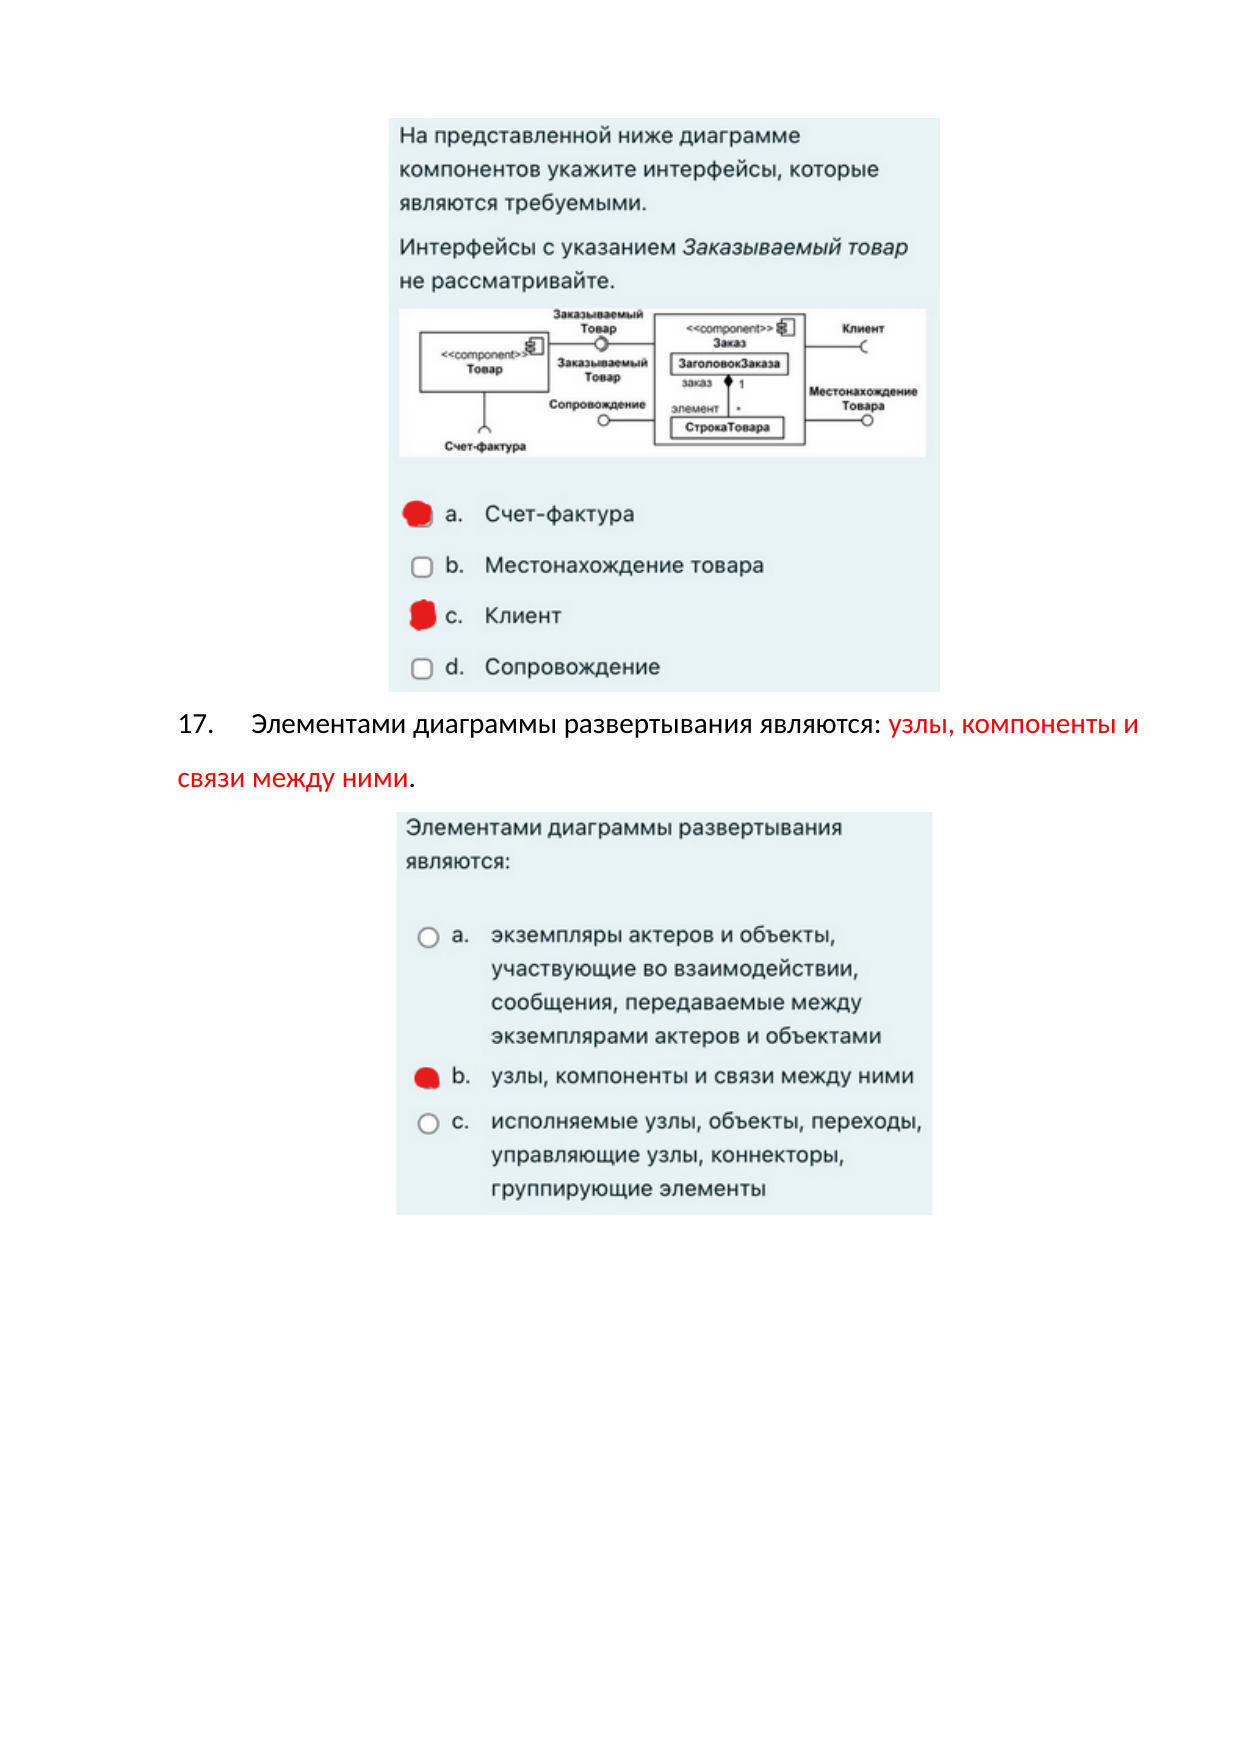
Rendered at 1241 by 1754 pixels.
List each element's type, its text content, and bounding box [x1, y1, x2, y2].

picture [396, 812, 933, 1215]
picture [388, 118, 941, 692]
list Элементами диаграммы развертывания являются: узлы, компоненты и связи между ними. [177, 706, 1152, 795]
